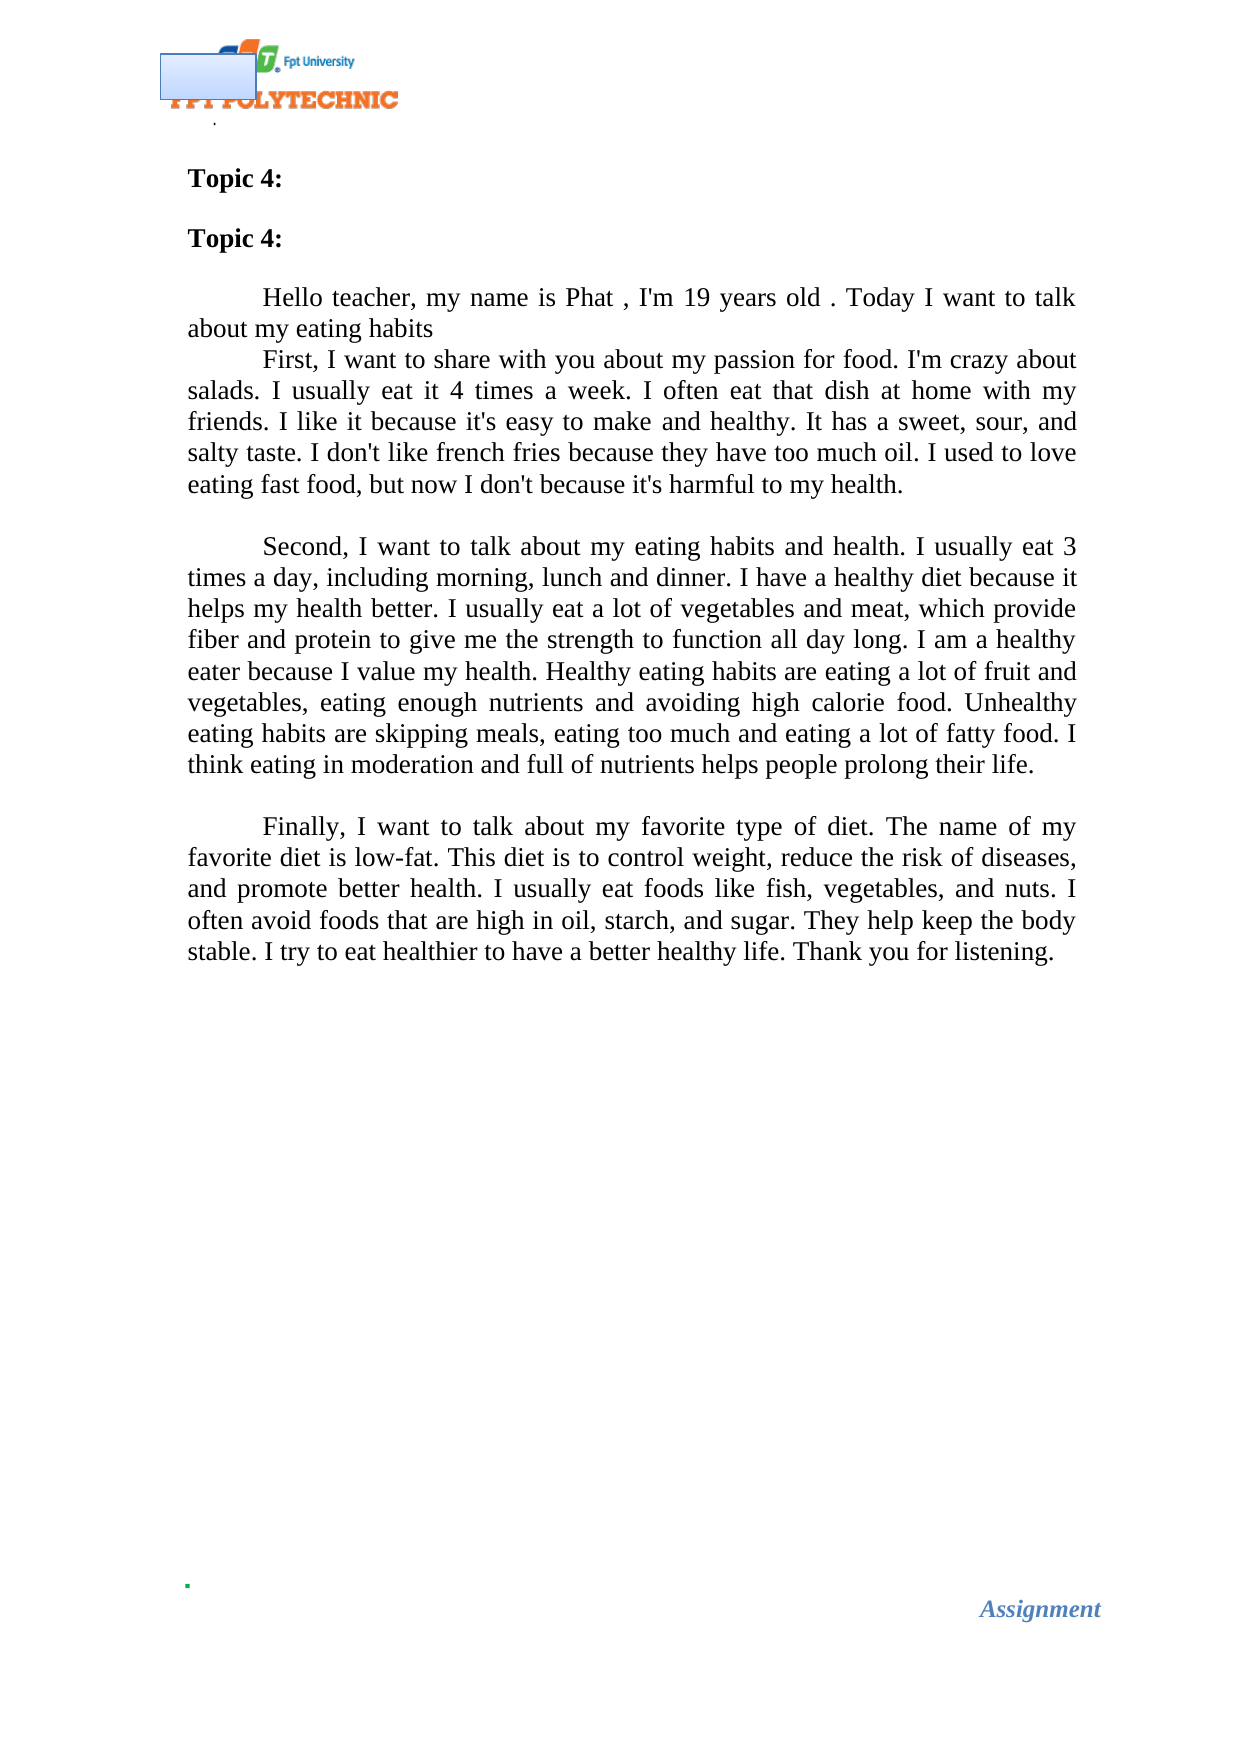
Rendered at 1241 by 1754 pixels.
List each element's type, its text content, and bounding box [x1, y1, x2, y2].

text Topic 4: [187, 222, 1078, 253]
text Second, I want to talk about my eating habits and health. I usually eat 3 times a day, including morning, lunch and dinner. I have a healthy diet because it helps my health better. I usually eat a lot of vegetables and meat, which provide fiber and protein to give me the strength to function all day long. I am a healthy eater because I value my health. Healthy eating habits are eating a lot of fruit and vegetables, eating enough nutrients and avoiding high calorie food. Unhealthy eating habits are skipping meals, eating too much and eating a lot of fatty food. I think eating in moderation and full of nutrients helps people prolong their life. [187, 530, 1078, 779]
text Topic 4: [187, 162, 1078, 194]
picture [164, 33, 413, 118]
text Hello teacher, my name is Phat , I'm 19 years old . Today I want to talk about my eating habits [187, 281, 1078, 343]
text First, I want to share with you about my passion for food. I'm crazy about salads. I usually eat it 4 times a week. I often eat that dish at home with my friends. I like it because it's easy to make and healthy. It has a sweet, sour, and salty taste. I don't like french fries because they have too much oil. I used to love eating fast food, but now I don't because it's harmful to my health. [187, 343, 1078, 499]
text Finally, I want to talk about my favorite type of diet. The name of my favorite diet is low-fat. This diet is to control weight, reduce the risk of diseases, and promote better health. I usually eat foods like fish, vegetables, and nuts. I often avoid foods that are high in oil, starch, and sugar. They help keep the body stable. I try to eat healthier to have a better healthy life. Thank you for listening. [187, 810, 1078, 966]
